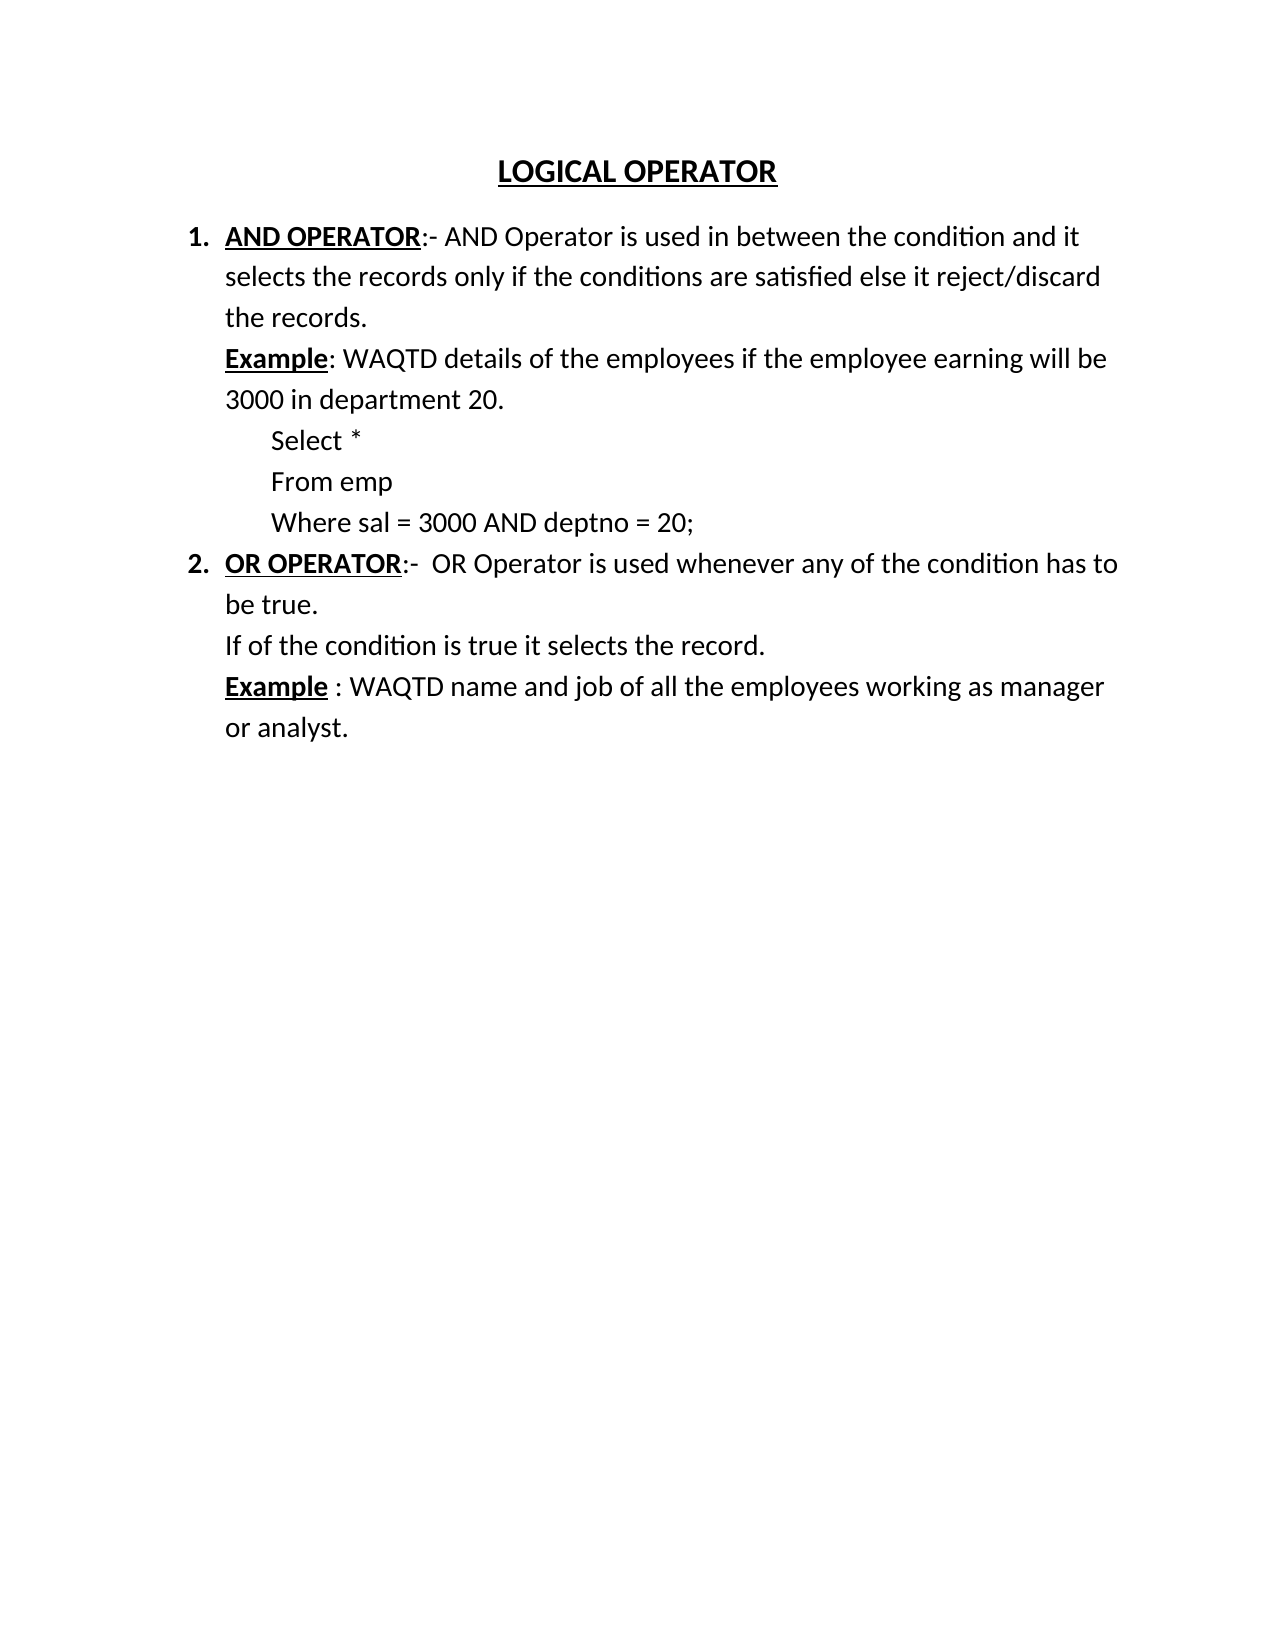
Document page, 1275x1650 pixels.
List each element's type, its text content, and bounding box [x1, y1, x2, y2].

list OR OPERATOR:- OR Operator is used whenever any of the condition has to be true. [187, 545, 1125, 622]
text LOGICAL OPERATOR [150, 150, 1125, 191]
list Example : WAQTD name and job of all the employees working as manager or analyst. [225, 668, 1125, 744]
list Where sal = 3000 AND deptno = 20; [225, 504, 1125, 540]
list Select * [225, 422, 1125, 458]
list Example: WAQTD details of the employees if the employee earning will be 3000 in department 20. [225, 340, 1125, 417]
list AND OPERATOR:- AND Operator is used in between the condition and it selects the records only if the conditions are satisfied else it reject/discard the records. [187, 218, 1125, 335]
list From emp [225, 463, 1125, 499]
list If of the condition is true it selects the record. [225, 627, 1125, 663]
